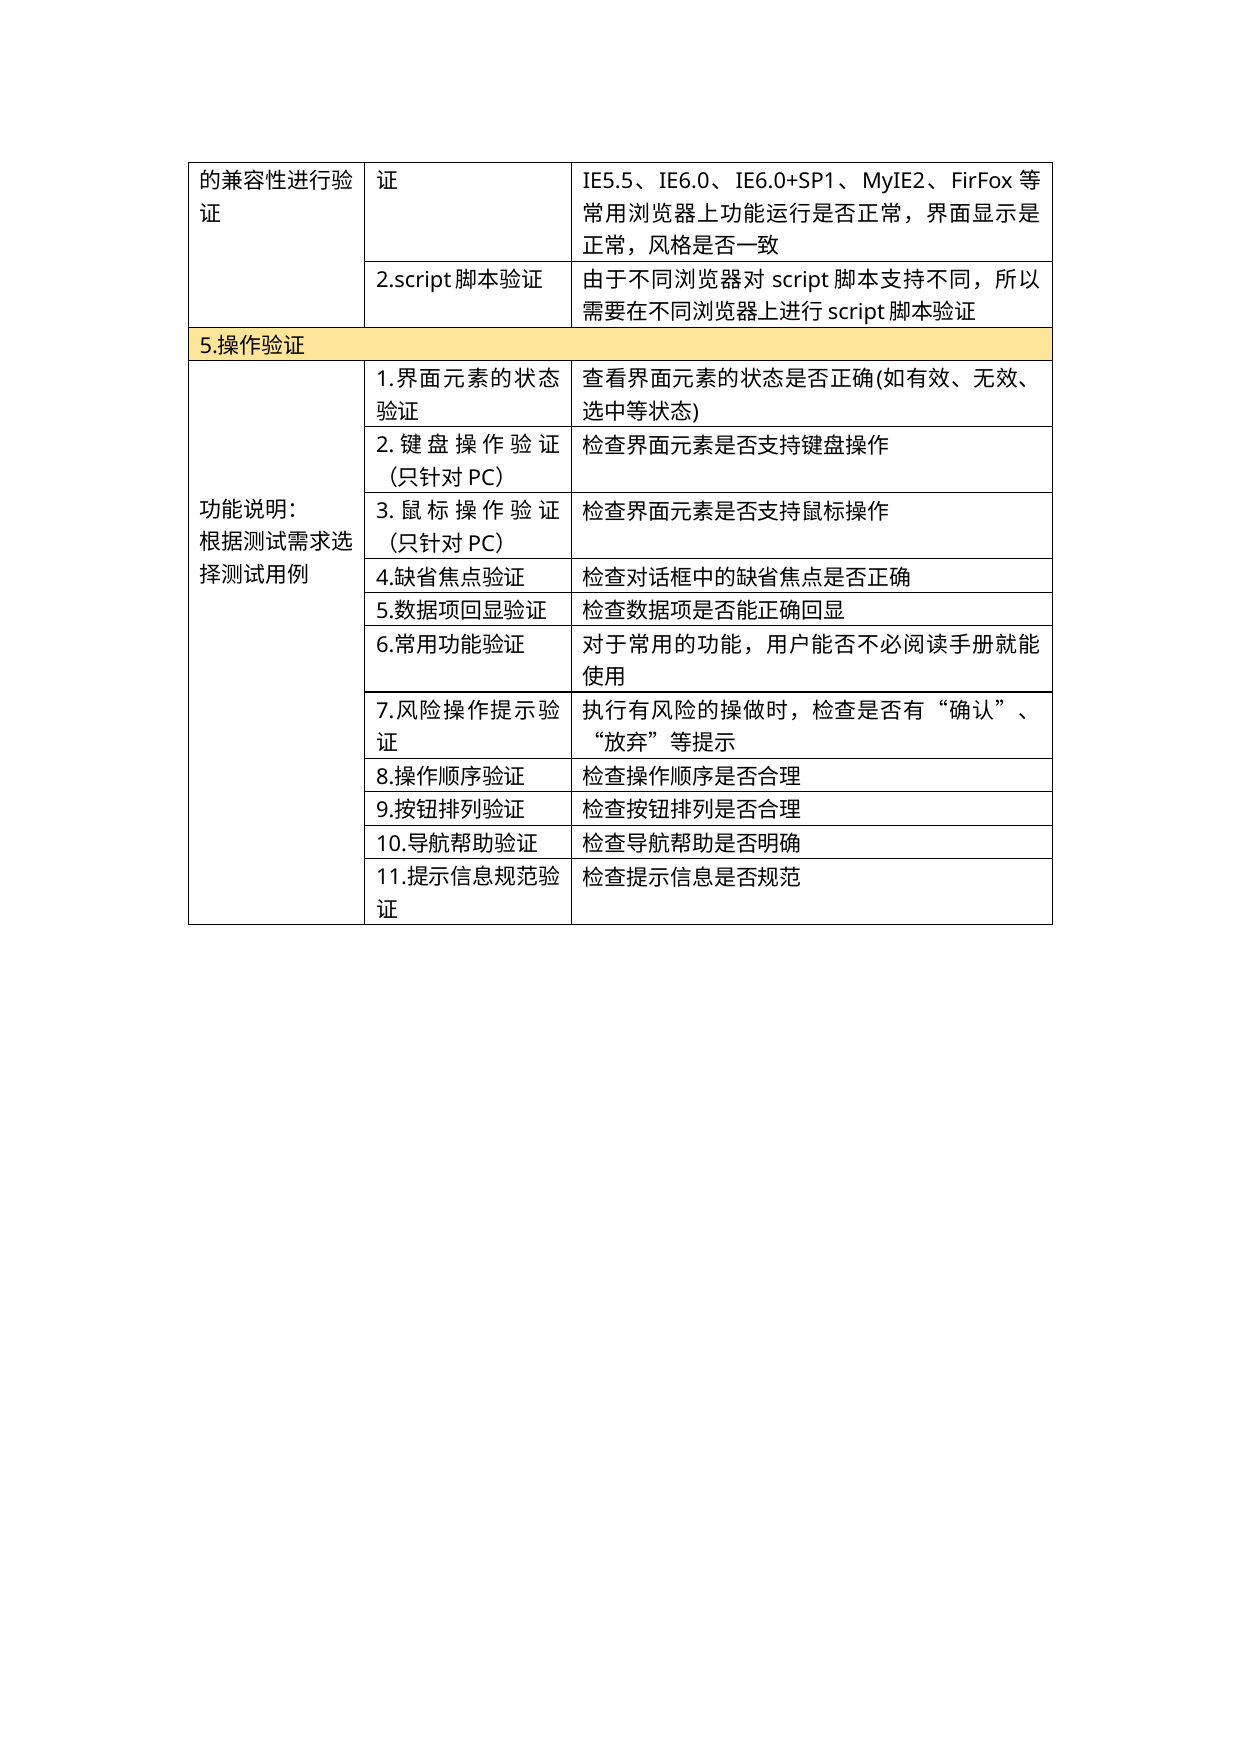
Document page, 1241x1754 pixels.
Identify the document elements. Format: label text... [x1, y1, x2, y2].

table_cell 由于不同浏览器对script脚本支持不同，所以需要在不同浏览器上进行script脚本验证 [572, 262, 1052, 327]
table_cell 2.script脚本验证 [365, 262, 571, 327]
table_cell 检查数据项是否能正确回显 [572, 593, 1052, 625]
table_cell 2.键盘操作验证（只针对PC） [365, 427, 571, 492]
table_cell 对浏览器、脚本的兼容性进行验证 [189, 163, 364, 327]
table_cell 对于常用的功能，用户能否不必阅读手册就能使用 [572, 626, 1052, 691]
table_cell 1.浏览器兼容性验证 [365, 163, 571, 261]
table_cell 4.缺省焦点验证 [365, 559, 571, 592]
table_cell 检查界面元素是否支持键盘操作 [572, 427, 1052, 492]
table_cell 执行有风险的操做时，检查是否有“确认”、“放弃”等提示 [572, 693, 1052, 757]
table_cell 检查导航帮助是否明确 [572, 826, 1052, 858]
table_cell 6.常用功能验证 [365, 626, 571, 691]
table_cell 5.数据项回显验证 [365, 593, 571, 625]
table_cell 检查对话框中的缺省焦点是否正确 [572, 559, 1052, 592]
table_cell 10.导航帮助验证 [365, 826, 571, 858]
table_cell 查看界面元素的状态是否正确(如有效、无效、选中等状态) [572, 361, 1052, 426]
table_cell 5.操作验证 [189, 328, 1052, 360]
table_cell 3.鼠标操作验证（只针对PC） [365, 493, 571, 558]
table_cell 9.按钮排列验证 [365, 792, 571, 824]
table_cell 7.风险操作提示验证 [365, 693, 571, 757]
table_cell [572, 163, 1052, 261]
table_cell 8.操作顺序验证 [365, 759, 571, 791]
table_cell 检查按钮排列是否合理 [572, 792, 1052, 824]
table_cell 11.提示信息规范验证 [365, 859, 571, 924]
table_cell 1.界面元素的状态验证 [365, 361, 571, 426]
table_cell 检查界面元素是否支持鼠标操作 [572, 493, 1052, 558]
table_cell 功能说明： 根据测试需求选择测试用例 [189, 361, 364, 924]
table_cell 检查提示信息是否规范 [572, 859, 1052, 924]
table_cell 检查操作顺序是否合理 [572, 759, 1052, 791]
